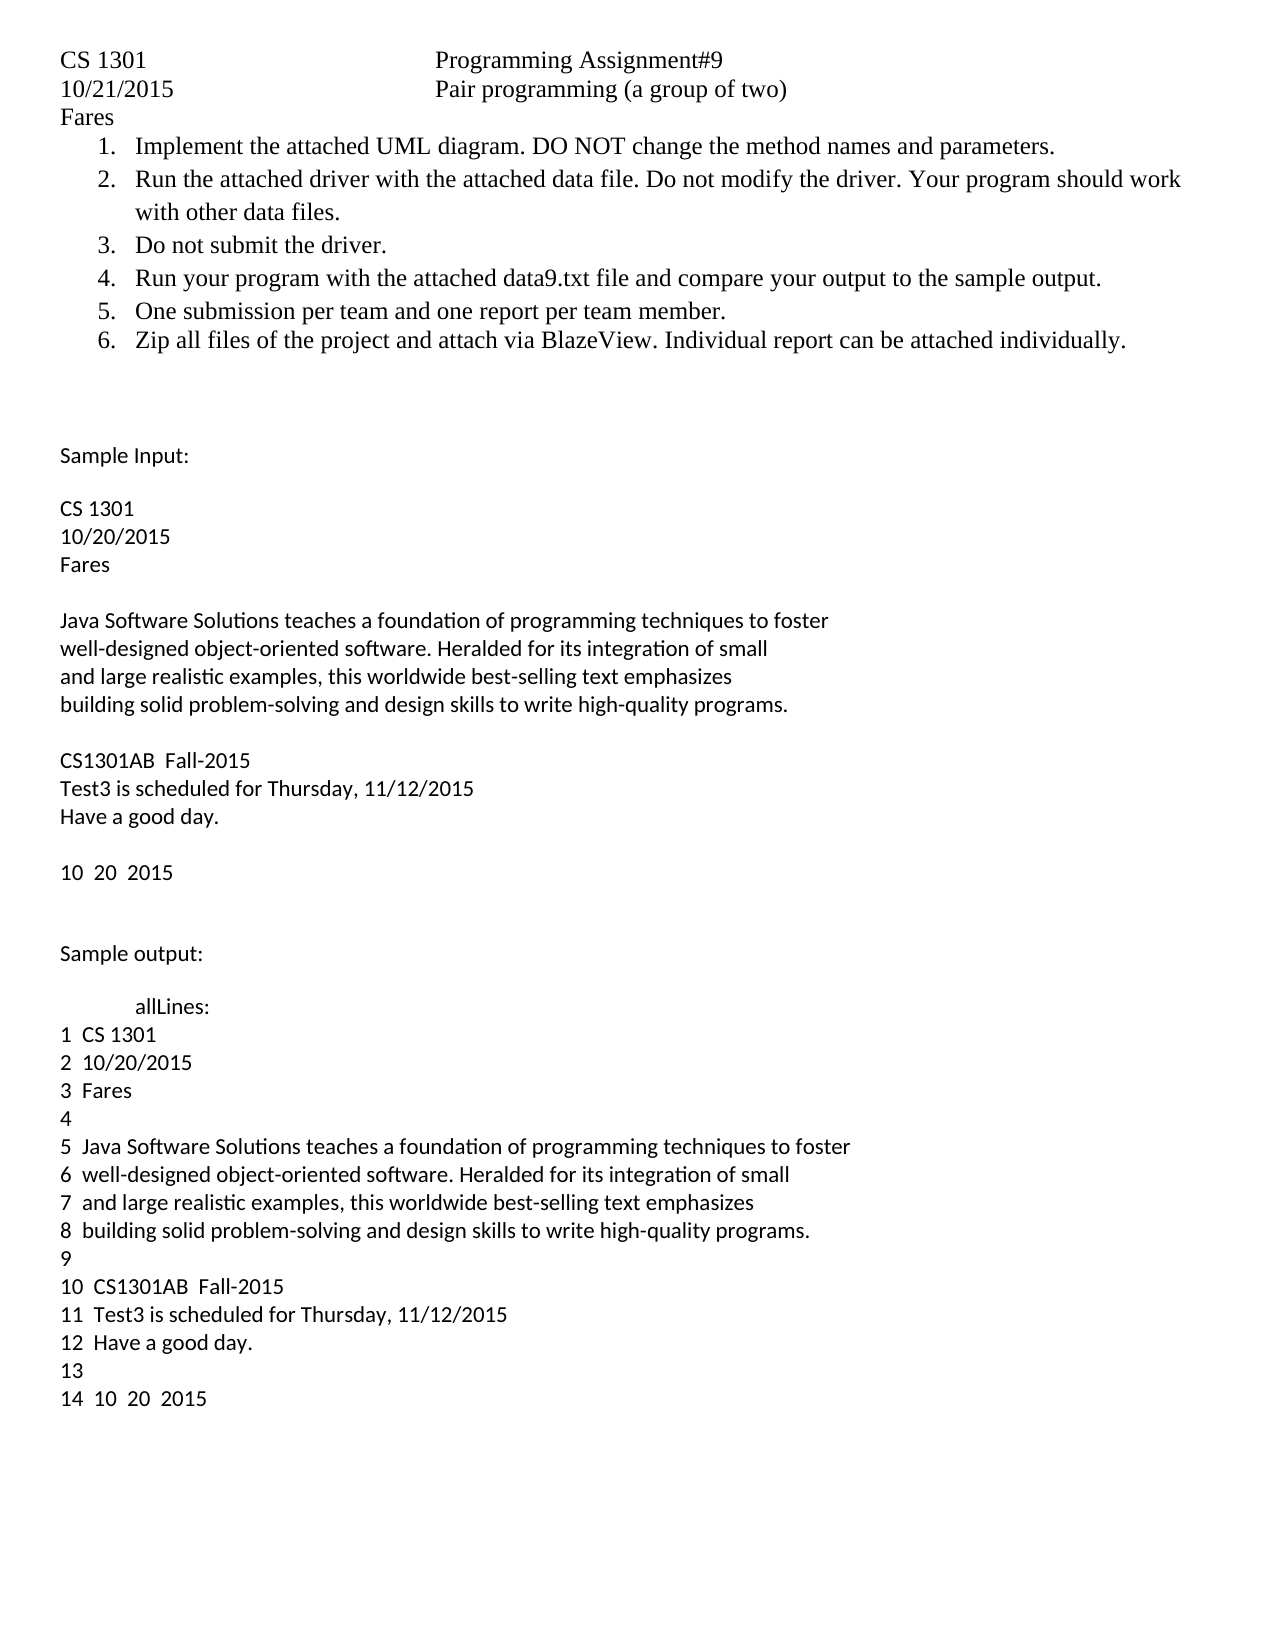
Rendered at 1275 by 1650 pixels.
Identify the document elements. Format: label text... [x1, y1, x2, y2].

text 10/20/2015 [60, 522, 1215, 550]
text 2 10/20/2015 [60, 1048, 1215, 1076]
list Do not submit the driver. [97, 230, 1215, 259]
text 1 CS 1301 [60, 1020, 1215, 1048]
list Run your program with the attached data9.txt file and compare your output to the sample output. [97, 263, 1215, 292]
text CS 1301 [60, 494, 1215, 522]
list Implement the attached UML diagram. DO NOT change the method names and parameters. [97, 131, 1215, 160]
text 13 [60, 1356, 1215, 1384]
text 12 Have a good day. [60, 1328, 1215, 1356]
text and large realistic examples, this worldwide best-selling text emphasizes [60, 662, 1215, 690]
text CS 1301 Programming Assignment#9 [60, 45, 1215, 74]
text Sample Input: [60, 441, 1215, 469]
text 9 [60, 1244, 1215, 1272]
text Fares [60, 550, 1215, 578]
text allLines: [60, 992, 1215, 1020]
text well-designed object-oriented software. Heralded for its integration of small [60, 634, 1215, 662]
text 6 well-designed object-oriented software. Heralded for its integration of small [60, 1160, 1215, 1188]
text Have a good day. [60, 802, 1215, 830]
list One submission per team and one report per team member. [97, 296, 1215, 325]
text 14 10 20 2015 [60, 1384, 1215, 1412]
text Java Software Solutions teaches a foundation of programming techniques to foster [60, 606, 1215, 634]
text 10/21/2015 Pair programming (a group of two) [60, 74, 1215, 102]
text 3 Fares [60, 1076, 1215, 1104]
text 7 and large realistic examples, this worldwide best-selling text emphasizes [60, 1188, 1215, 1216]
text 10 CS1301AB Fall-2015 [60, 1272, 1215, 1300]
text building solid problem-solving and design skills to write high-quality programs. [60, 690, 1215, 718]
text Fares [60, 102, 1215, 131]
text 4 [60, 1104, 1215, 1132]
text 8 building solid problem-solving and design skills to write high-quality programs. [60, 1216, 1215, 1244]
text 10 20 2015 [60, 858, 1215, 886]
text Test3 is scheduled for Thursday, 11/12/2015 [60, 774, 1215, 802]
text Sample output: [60, 939, 1215, 967]
text 11 Test3 is scheduled for Thursday, 11/12/2015 [60, 1300, 1215, 1328]
text 5 Java Software Solutions teaches a foundation of programming techniques to foster [60, 1132, 1215, 1160]
list Run the attached driver with the attached data file. Do not modify the driver. Your program should work with other data files. [97, 164, 1215, 226]
text CS1301AB Fall-2015 [60, 746, 1215, 774]
list Zip all files of the project and attach via BlazeView. Individual report can be attached individually. [97, 325, 1215, 354]
